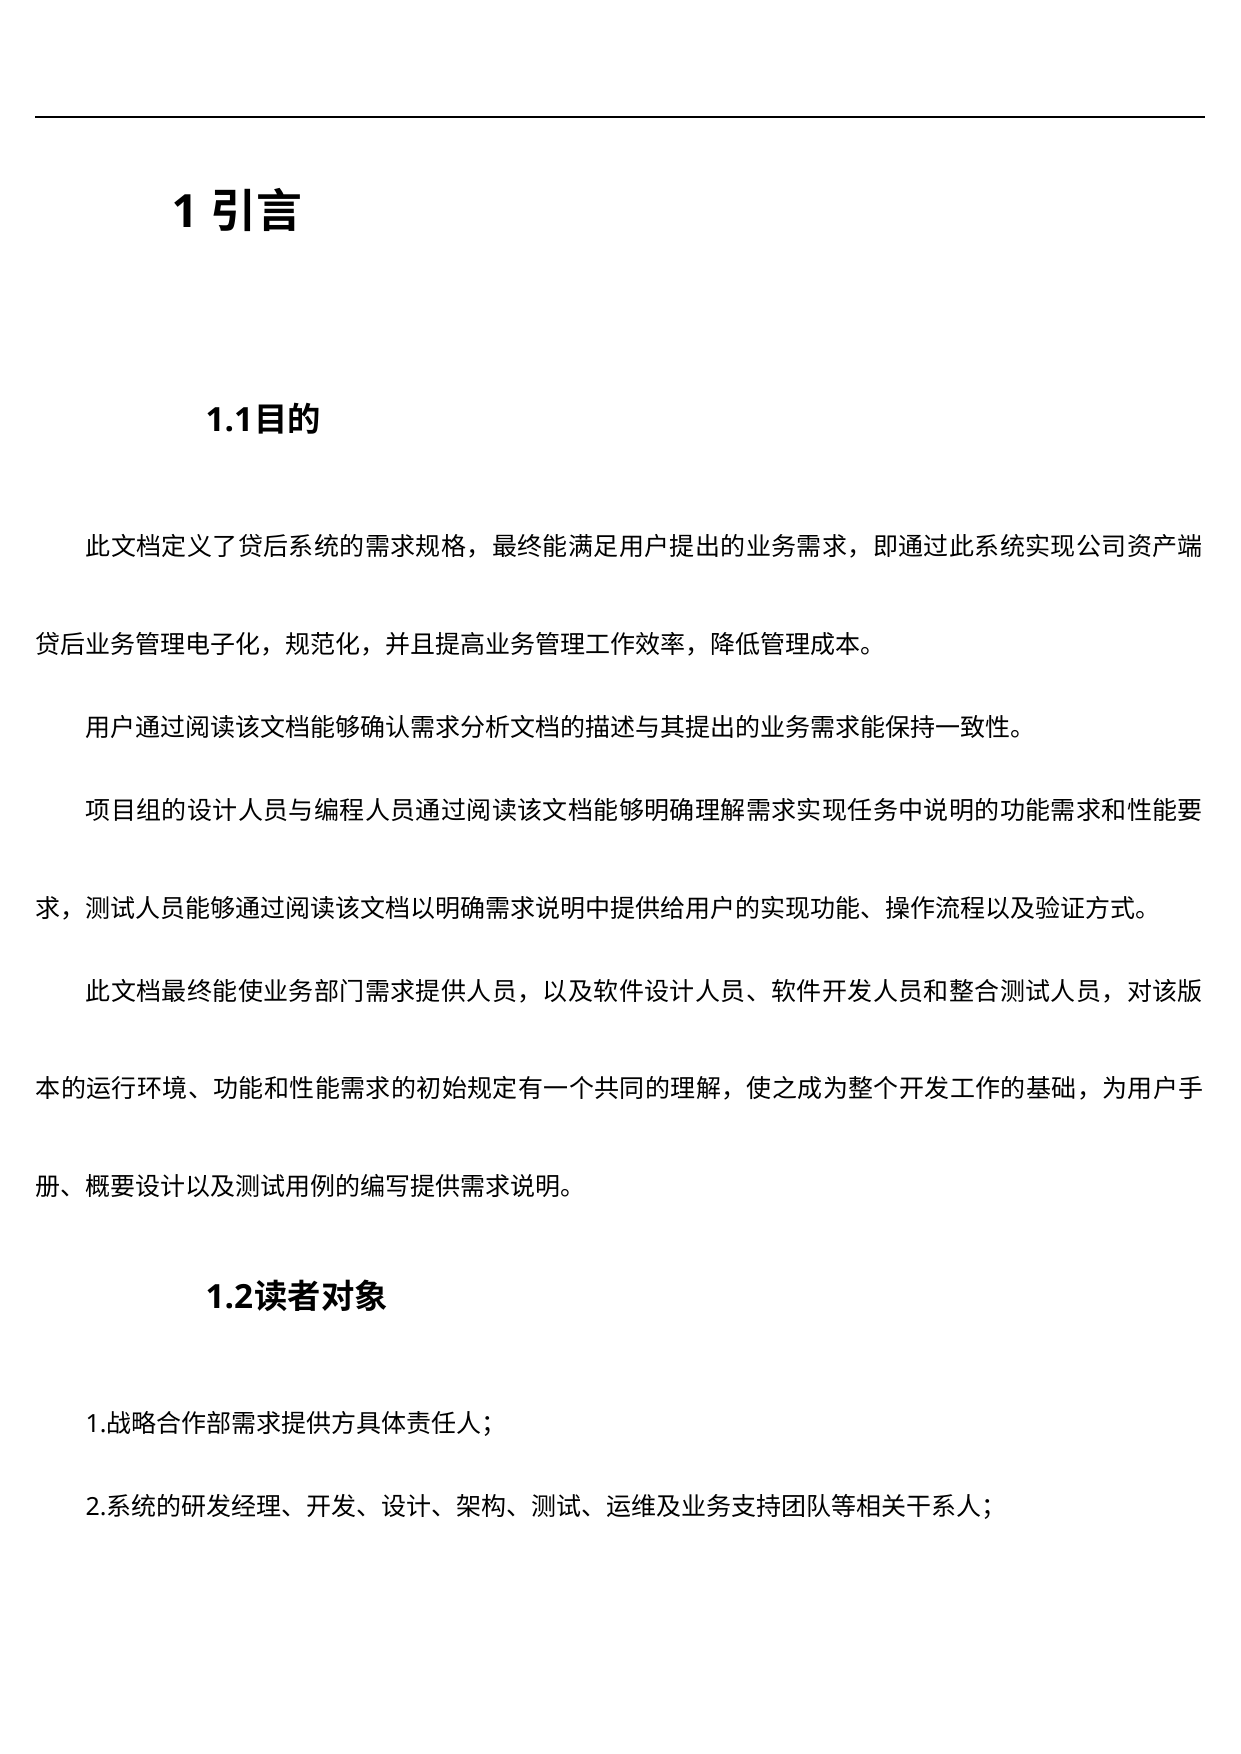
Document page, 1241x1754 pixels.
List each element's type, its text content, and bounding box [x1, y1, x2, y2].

text 此文档定义了贷后系统的需求规格，最终能满足用户提出的业务需求，即通过此系统实现公司资产端贷后业务管理电子化，规范化，并且提高业务管理工作效率，降低管理成本。 [35, 512, 1205, 675]
text 用户通过阅读该文档能够确认需求分析文档的描述与其提出的业务需求能保持一致性。 [35, 693, 1205, 758]
text 1.战略合作部需求提供方具体责任人； [35, 1389, 1205, 1454]
text 2.系统的研发经理、开发、设计、架构、测试、运维及业务支持团队等相关干系人； [35, 1472, 1205, 1537]
subtitle 目的 [139, 385, 1205, 450]
subtitle 读者对象 [139, 1262, 1205, 1327]
subtitle 引言 [80, 159, 1205, 257]
text 项目组的设计人员与编程人员通过阅读该文档能够明确理解需求实现任务中说明的功能需求和性能要求，测试人员能够通过阅读该文档以明确需求说明中提供给用户的实现功能、操作流程以及验证方式。 [35, 776, 1205, 939]
text 此文档最终能使业务部门需求提供人员，以及软件设计人员、软件开发人员和整合测试人员，对该版本的运行环境、功能和性能需求的初始规定有一个共同的理解，使之成为整个开发工作的基础，为用户手册、概要设计以及测试用例的编写提供需求说明。 [35, 957, 1205, 1217]
